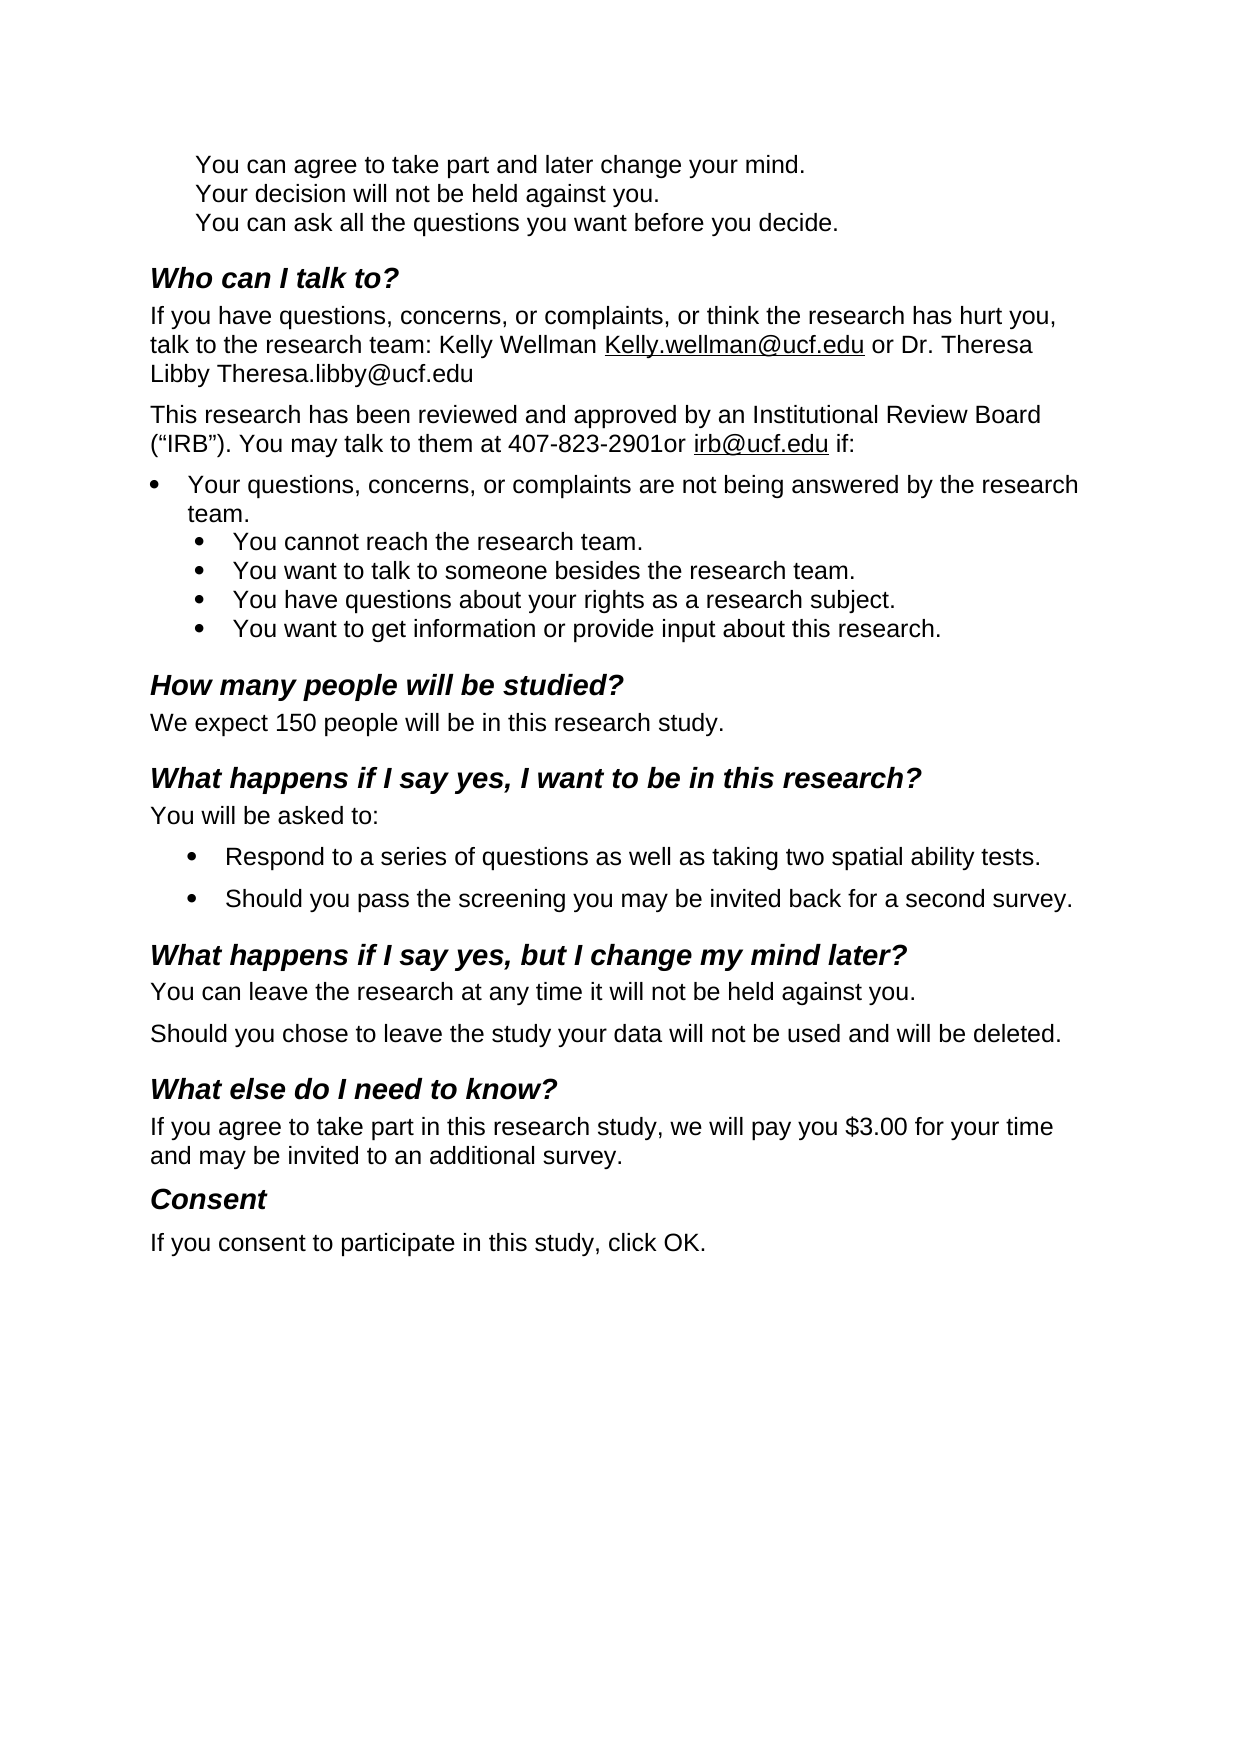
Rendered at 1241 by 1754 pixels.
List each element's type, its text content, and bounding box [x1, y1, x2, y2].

text Your decision will not be held against you. [195, 179, 1090, 207]
text This research has been reviewed and approved by an Institutional Review Board (“IRB”). You may talk to them at 407-823-2901or irb@ucf.edu if: [150, 400, 1090, 457]
list Respond to a series of questions as well as taking two spatial ability tests. [187, 842, 1090, 871]
text If you consent to participate in this study, click OK. [150, 1228, 1090, 1286]
text Should you chose to leave the study your data will not be used and will be deleted. [150, 1019, 1090, 1047]
text If you have questions, concerns, or complaints, or think the research has hurt you, talk to the research team: Kelly Wellman Kelly.wellman@ucf.edu or Dr. Theresa Libby Theresa.libby@ucf.edu [150, 301, 1090, 387]
text Who can I talk to? [150, 261, 1090, 295]
text You will be asked to: [150, 801, 1090, 830]
text Consent [150, 1182, 1090, 1216]
text If you agree to take part in this research study, we will pay you $3.00 for your time and may be invited to an additional survey. [150, 1112, 1090, 1170]
list Your questions, concerns, or complaints are not being answered by the research team. [150, 470, 1090, 527]
text You can agree to take part and later change your mind. [195, 150, 1090, 179]
list You want to get information or provide input about this research. [195, 614, 1090, 643]
list Should you pass the screening you may be invited back for a second survey. [187, 884, 1090, 913]
text We expect 150 people will be in this research study. [150, 708, 1090, 736]
text What else do I need to know? [150, 1072, 1090, 1106]
text You can ask all the questions you want before you decide. [195, 207, 1090, 236]
list You cannot reach the research team. [195, 527, 1090, 556]
text What happens if I say yes, but I change my mind later? [150, 938, 1090, 971]
list You want to talk to someone besides the research team. [195, 556, 1090, 585]
text You can leave the research at any time it will not be held against you. [150, 977, 1090, 1006]
text What happens if I say yes, I want to be in this research? [150, 761, 1090, 795]
text How many people will be studied? [150, 668, 1090, 701]
list You have questions about your rights as a research subject. [195, 585, 1090, 614]
